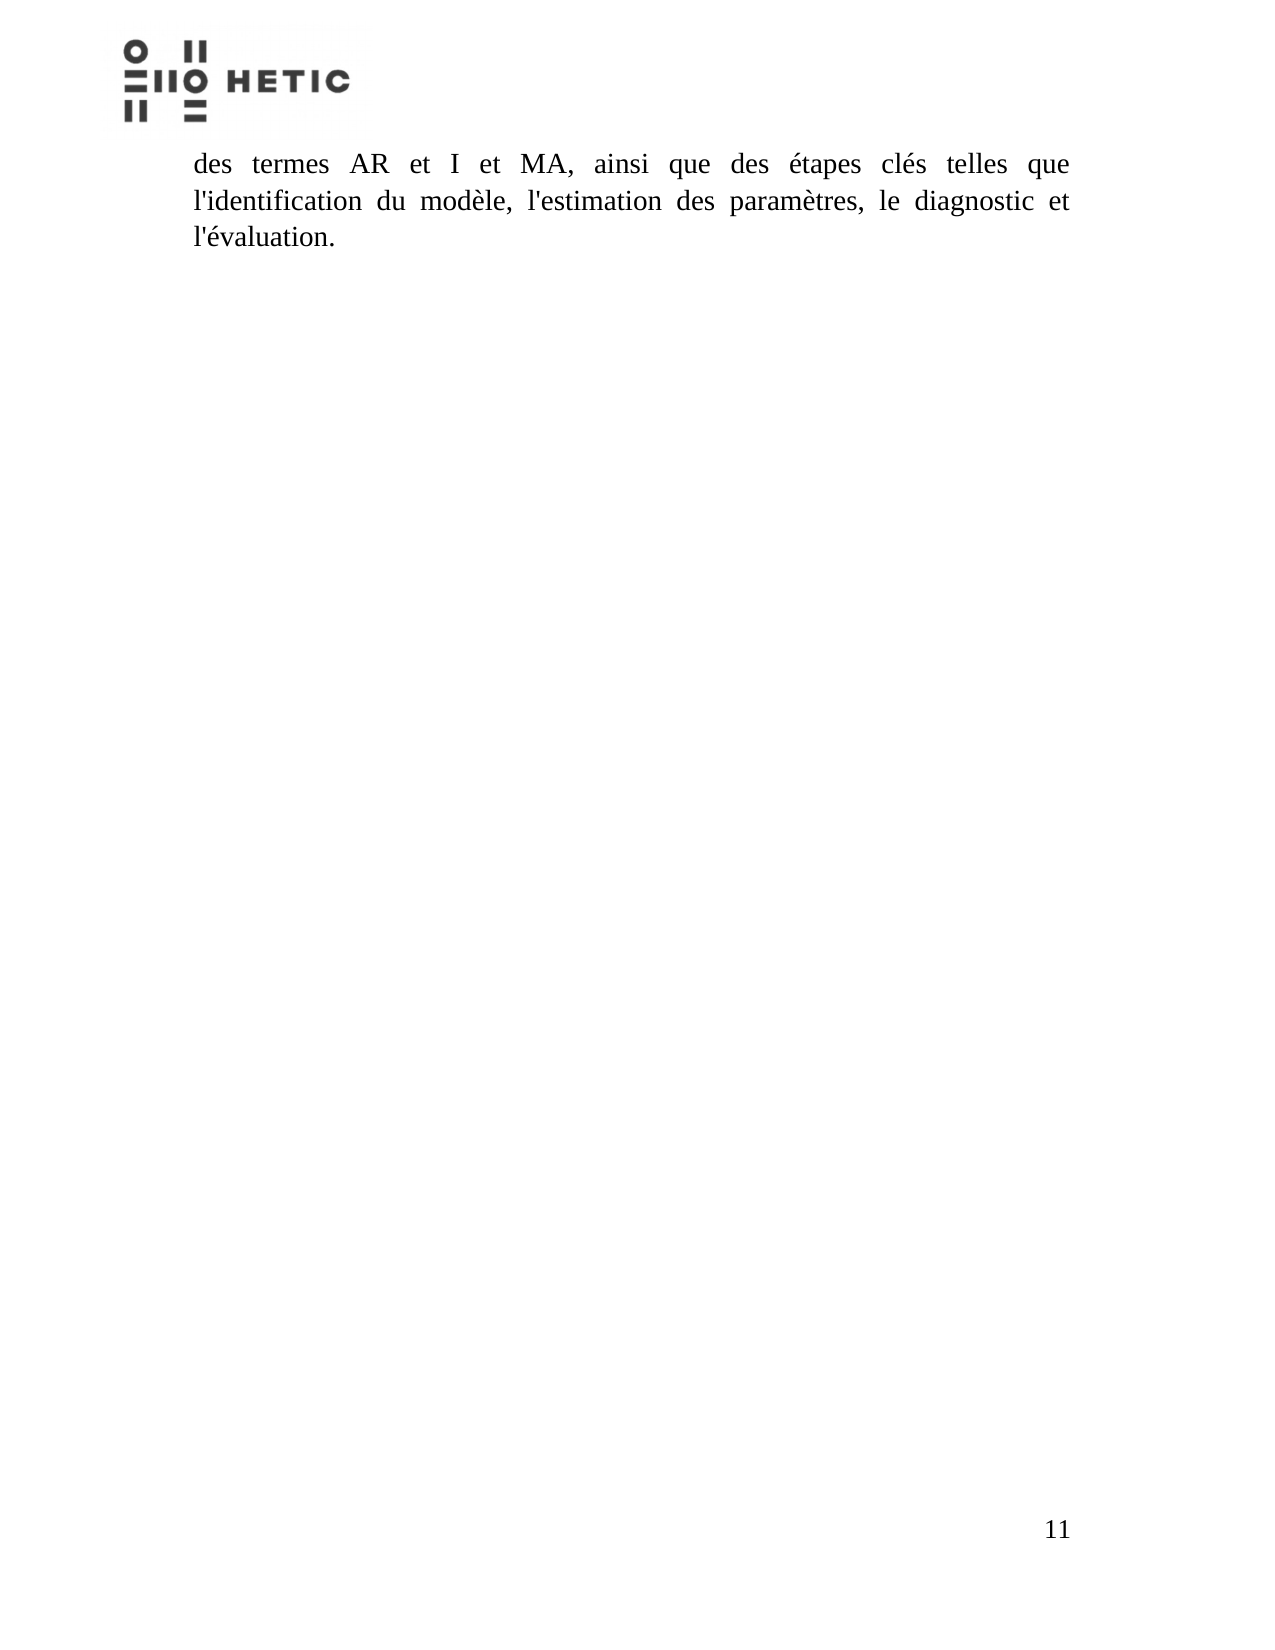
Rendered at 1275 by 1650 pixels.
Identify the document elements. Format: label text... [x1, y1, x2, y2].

picture [99, 21, 374, 140]
